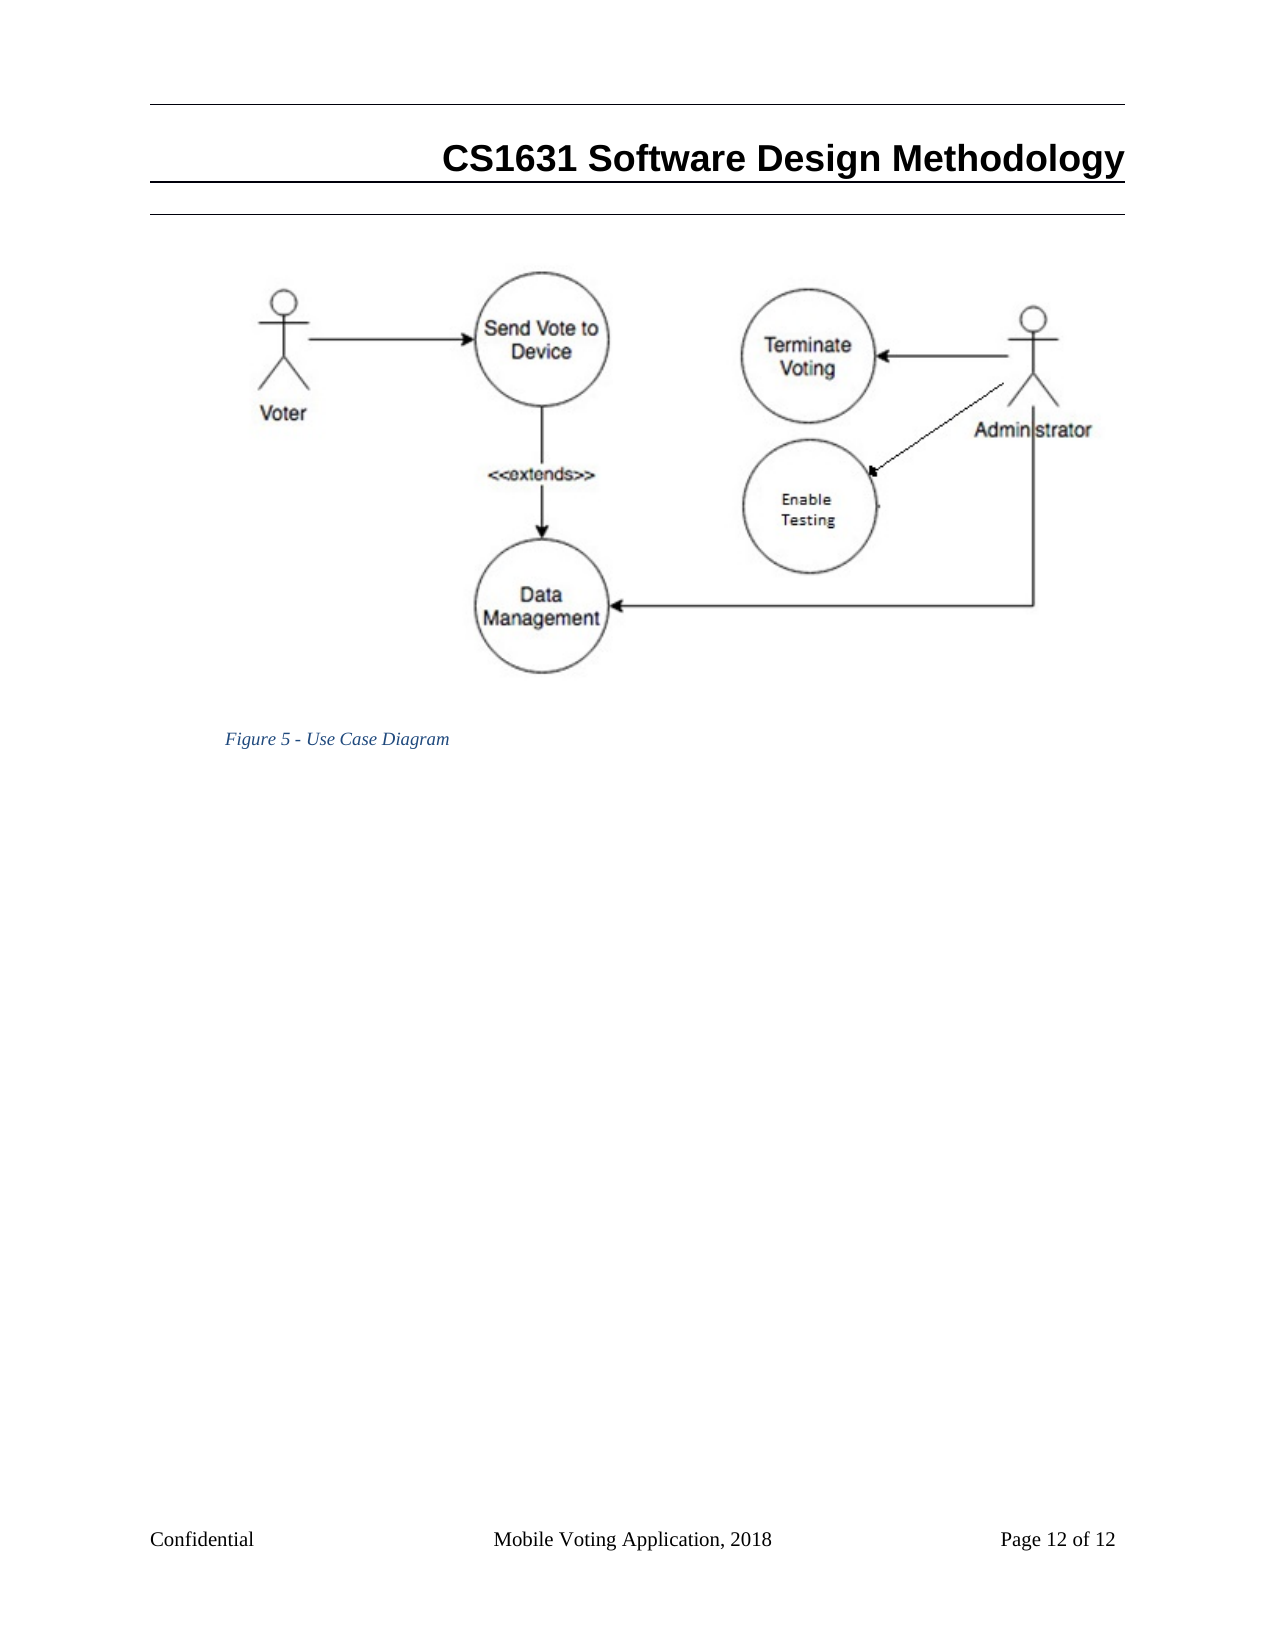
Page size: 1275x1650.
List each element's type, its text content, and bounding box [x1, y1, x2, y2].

picture [225, 239, 1125, 707]
